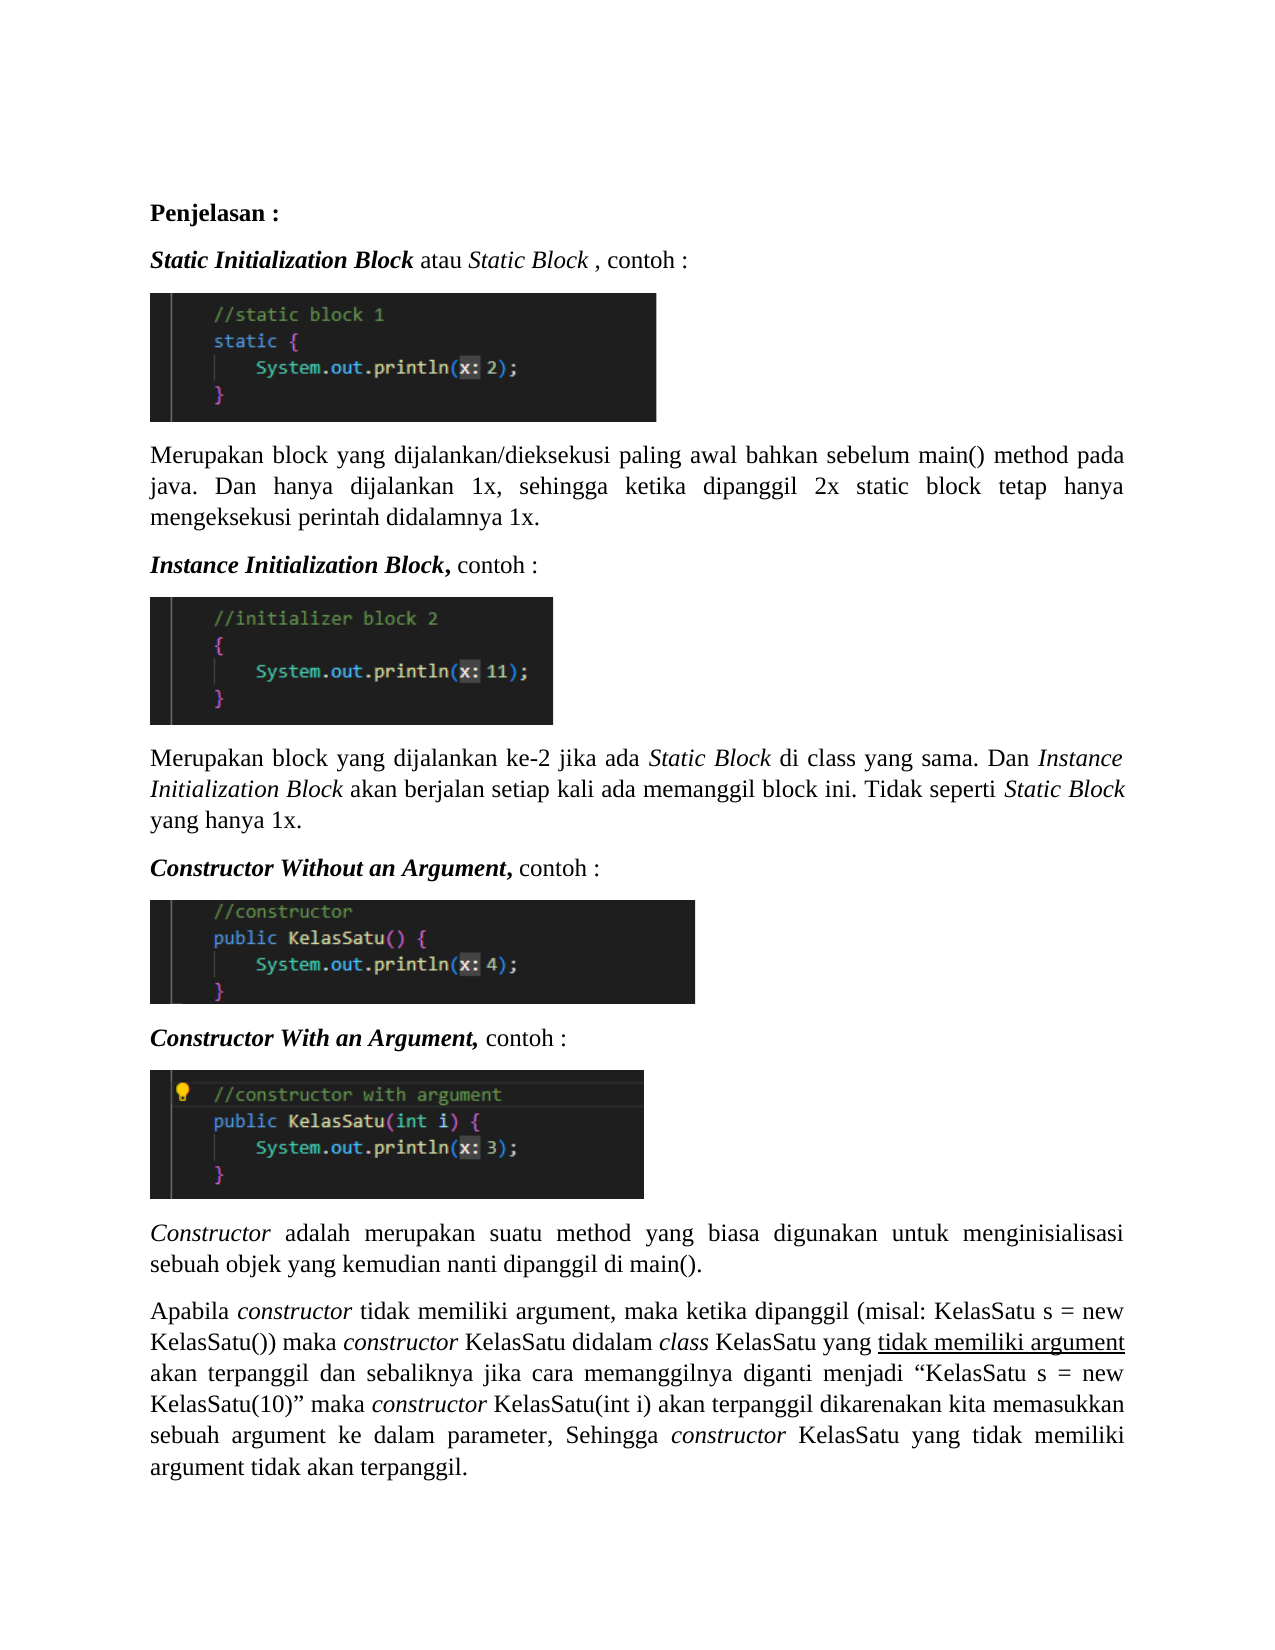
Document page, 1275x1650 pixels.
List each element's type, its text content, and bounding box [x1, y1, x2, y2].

text Constructor With an Argument, contoh : [150, 1023, 1125, 1052]
picture [150, 1070, 644, 1199]
text Constructor adalah merupakan suatu method yang biasa digunakan untuk menginisialisasi sebuah objek yang kemudian nanti dipanggil di main(). [150, 1218, 1125, 1277]
text Merupakan block yang dijalankan/dieksekusi paling awal bahkan sebelum main() method pada java. Dan hanya dijalankan 1x, sehingga ketika dipanggil 2x static block tetap hanya mengeksekusi perintah didalamnya 1x. [150, 440, 1125, 531]
text Apabila constructor tidak memiliki argument, maka ketika dipanggil (misal: KelasSatu s = new KelasSatu()) maka constructor KelasSatu didalam class KelasSatu yang tidak memiliki argument akan terpanggil dan sebaliknya jika cara memanggilnya diganti menjadi “KelasSatu s = new KelasSatu(10)” maka constructor KelasSatu(int i) akan terpanggil dikarenakan kita memasukkan sebuah argument ke dalam parameter, Sehingga constructor KelasSatu yang tidak memiliki argument tidak akan terpanggil. [150, 1296, 1125, 1480]
text Penjelasan : [150, 198, 1125, 226]
text Instance Initialization Block, contoh : [150, 550, 1125, 579]
picture [150, 900, 696, 1004]
text Static Initialization Block atau Static Block , contoh : [150, 245, 1125, 274]
picture [150, 597, 554, 725]
text Constructor Without an Argument, contoh : [150, 853, 1125, 882]
text Merupakan block yang dijalankan ke-2 jika ada Static Block di class yang sama. Dan Instance Initialization Block akan berjalan setiap kali ada memanggil block ini. Tidak seperti Static Block yang hanya 1x. [150, 743, 1125, 834]
picture [150, 293, 657, 422]
